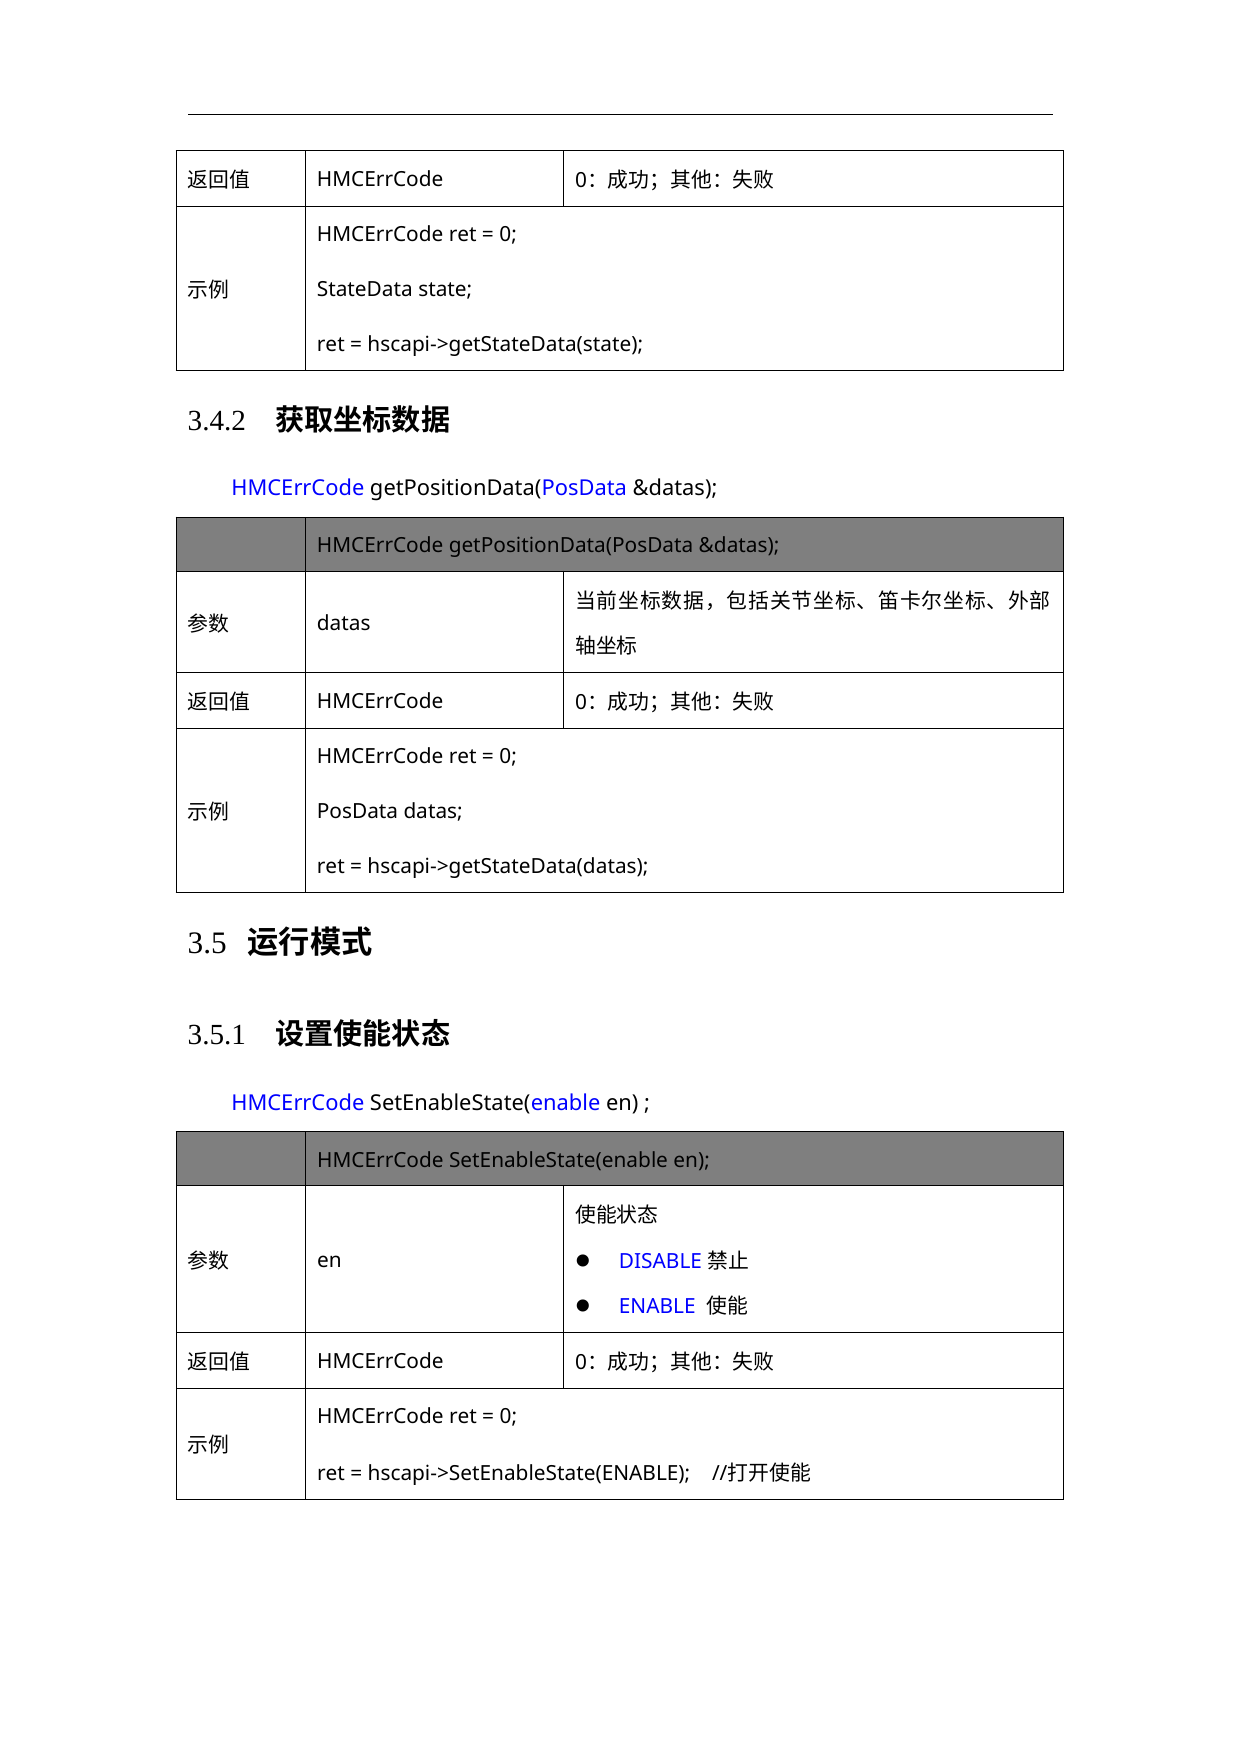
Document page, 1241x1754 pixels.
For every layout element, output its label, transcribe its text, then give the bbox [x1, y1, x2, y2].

table_cell en [306, 1186, 563, 1332]
subtitle 设置使能状态 [187, 1011, 1053, 1053]
table_cell 返回值 [177, 151, 305, 206]
table_header HMCErrCode SetEnableState(enable en); [306, 1132, 1063, 1185]
table_header [177, 1132, 305, 1185]
table_cell 返回值 [177, 673, 305, 727]
table_cell HMCErrCode [306, 151, 563, 206]
text HMCErrCode SetEnableState(enable en) ; [187, 1086, 1053, 1116]
table_header HMCErrCode getPositionData(PosData &datas); [306, 518, 1063, 571]
table_cell 参数 [177, 1186, 305, 1332]
table_cell 0：成功；其他：失败 [564, 673, 1063, 727]
table_cell 参数 [177, 572, 305, 672]
table_cell 0：成功；其他：失败 [564, 151, 1063, 206]
table_cell HMCErrCode ret = 0; ret = hscapi->SetEnableState(ENABLE); //打开使能 [306, 1389, 1063, 1498]
table_cell 0：成功；其他：失败 [564, 1333, 1063, 1387]
table_cell datas [306, 572, 563, 672]
table_cell HMCErrCode ret = 0; StateData state; ret = hscapi->getStateData(state); [306, 207, 1063, 370]
table_header [177, 518, 305, 571]
table_cell 使能状态 DISABLE 禁止 ENABLE 使能 [564, 1186, 1063, 1332]
table_cell HMCErrCode ret = 0; PosData datas; ret = hscapi->getStateData(datas); [306, 729, 1063, 892]
table_cell 当前坐标数据，包括关节坐标、笛卡尔坐标、外部轴坐标 [564, 572, 1063, 672]
subtitle 运行模式 [187, 918, 1053, 963]
table_cell 返回值 [177, 1333, 305, 1387]
table_cell HMCErrCode [306, 1333, 563, 1387]
subtitle 获取坐标数据 [187, 396, 1053, 438]
table_cell 示例 [177, 1389, 305, 1498]
text HMCErrCode getPositionData(PosData &datas); [187, 472, 1053, 502]
table_cell 示例 [177, 729, 305, 892]
table_cell 示例 [177, 207, 305, 370]
table_cell HMCErrCode [306, 673, 563, 727]
